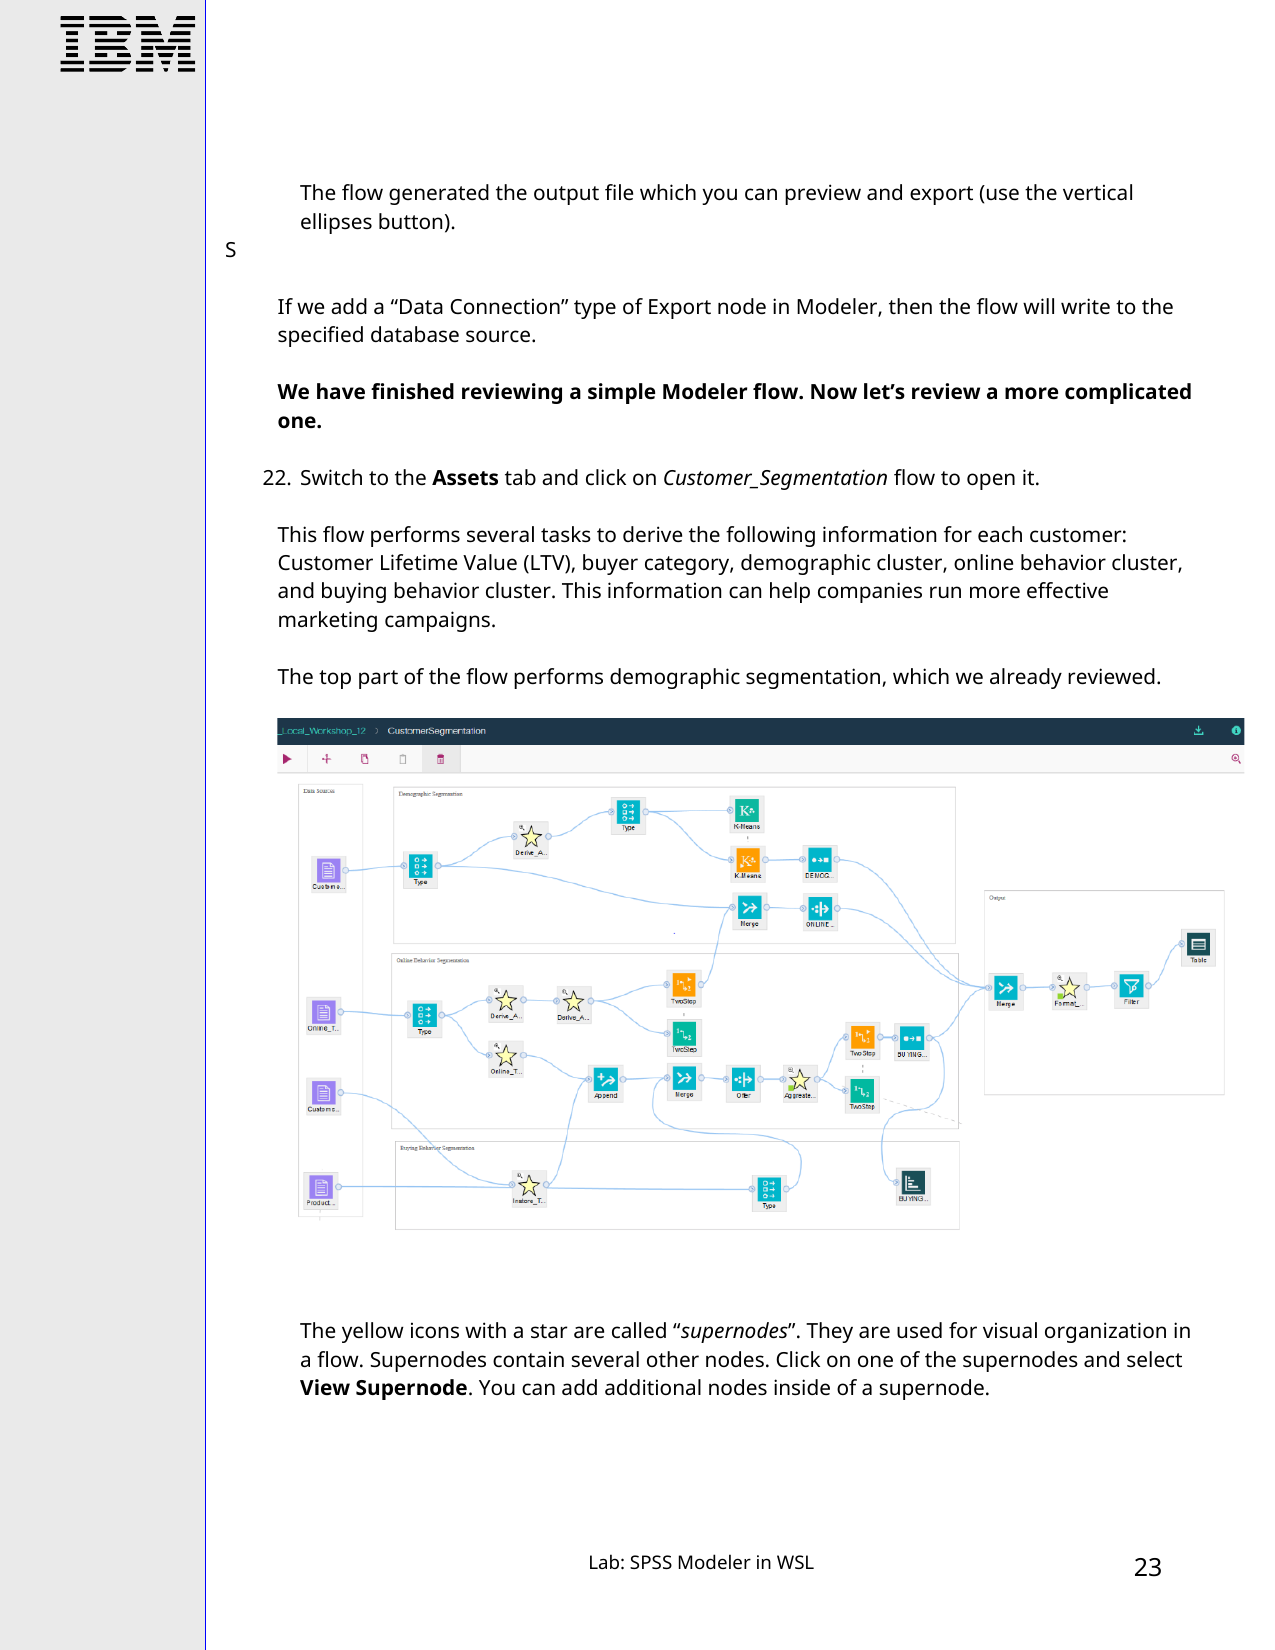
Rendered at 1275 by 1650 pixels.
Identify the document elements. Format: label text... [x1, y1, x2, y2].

text S [225, 235, 1200, 264]
picture [277, 718, 1245, 1232]
text If we add a “Data Connection” type of Export node in Modeler, then the flow will write to the specified database source. [277, 292, 1200, 349]
list The yellow icons with a star are called “supernodes”. They are used for visual organization in a flow. Supernodes contain several other nodes. Click on one of the supernodes and select View Supernode. You can add additional nodes inside of a supernode. [300, 1317, 1200, 1402]
text This flow performs several tasks to derive the following information for each customer: Customer Lifetime Value (LTV), buyer category, demographic cluster, online behavior cluster, and buying behavior cluster. This information can help companies run more effective marketing campaigns. [277, 520, 1200, 633]
picture [60, 16, 196, 72]
text The top part of the flow performs demographic segmentation, which we already reviewed. [277, 662, 1200, 690]
text We have finished reviewing a simple Modeler flow. Now let’s review a more complicated one. [277, 377, 1200, 434]
list Switch to the Assets tab and click on Customer_Segmentation flow to open it. [262, 463, 1200, 491]
text The flow generated the output file which you can preview and export (use the vertical ellipses button). [300, 178, 1200, 235]
